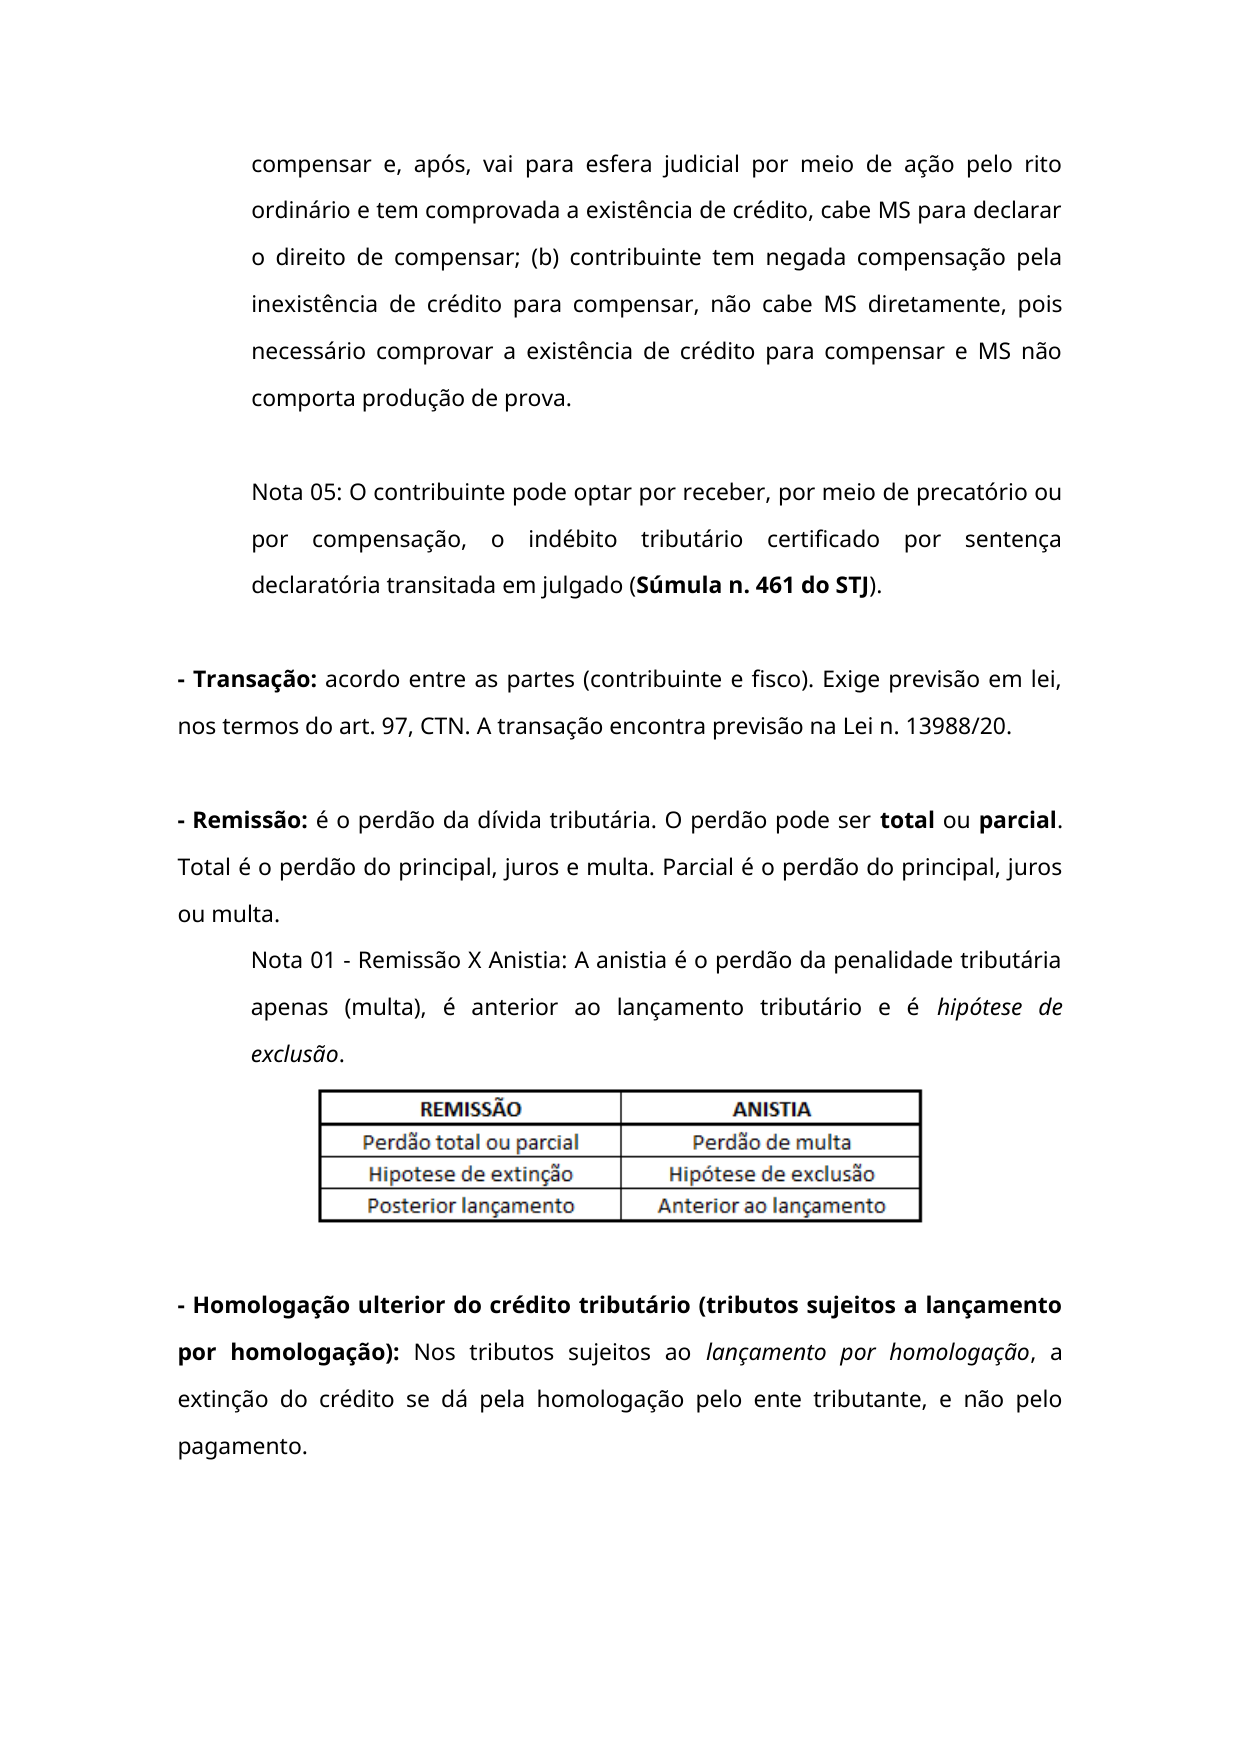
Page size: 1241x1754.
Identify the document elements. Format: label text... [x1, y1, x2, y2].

text - Homologação ulterior do crédito tributário (tributos sujeitos a lançamento por homologação): Nos tributos sujeitos ao lançamento por homologação, a extinção do crédito se dá pela homologação pelo ente tributante, e não pelo pagamento. [177, 1289, 1063, 1461]
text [251, 148, 1063, 413]
picture [314, 1085, 927, 1229]
text Nota 01 - Remissão X Anistia: A anistia é o perdão da penalidade tributária apenas (multa), é anterior ao lançamento tributário e é hipótese de exclusão. [251, 944, 1063, 1069]
text Nota 05: O contribuinte pode optar por receber, por meio de precatório ou por compensação, o indébito tributário certificado por sentença declaratória transitada em julgado (Súmula n. 461 do STJ). [251, 476, 1063, 601]
text - Transação: acordo entre as partes (contribuinte e fisco). Exige previsão em lei, nos termos do art. 97, CTN. A transação encontra previsão na Lei n. 13988/20. [177, 663, 1063, 741]
text - Remissão: é o perdão da dívida tributária. O perdão pode ser total ou parcial. Total é o perdão do principal, juros e multa. Parcial é o perdão do principal, juros ou multa. [177, 804, 1063, 929]
